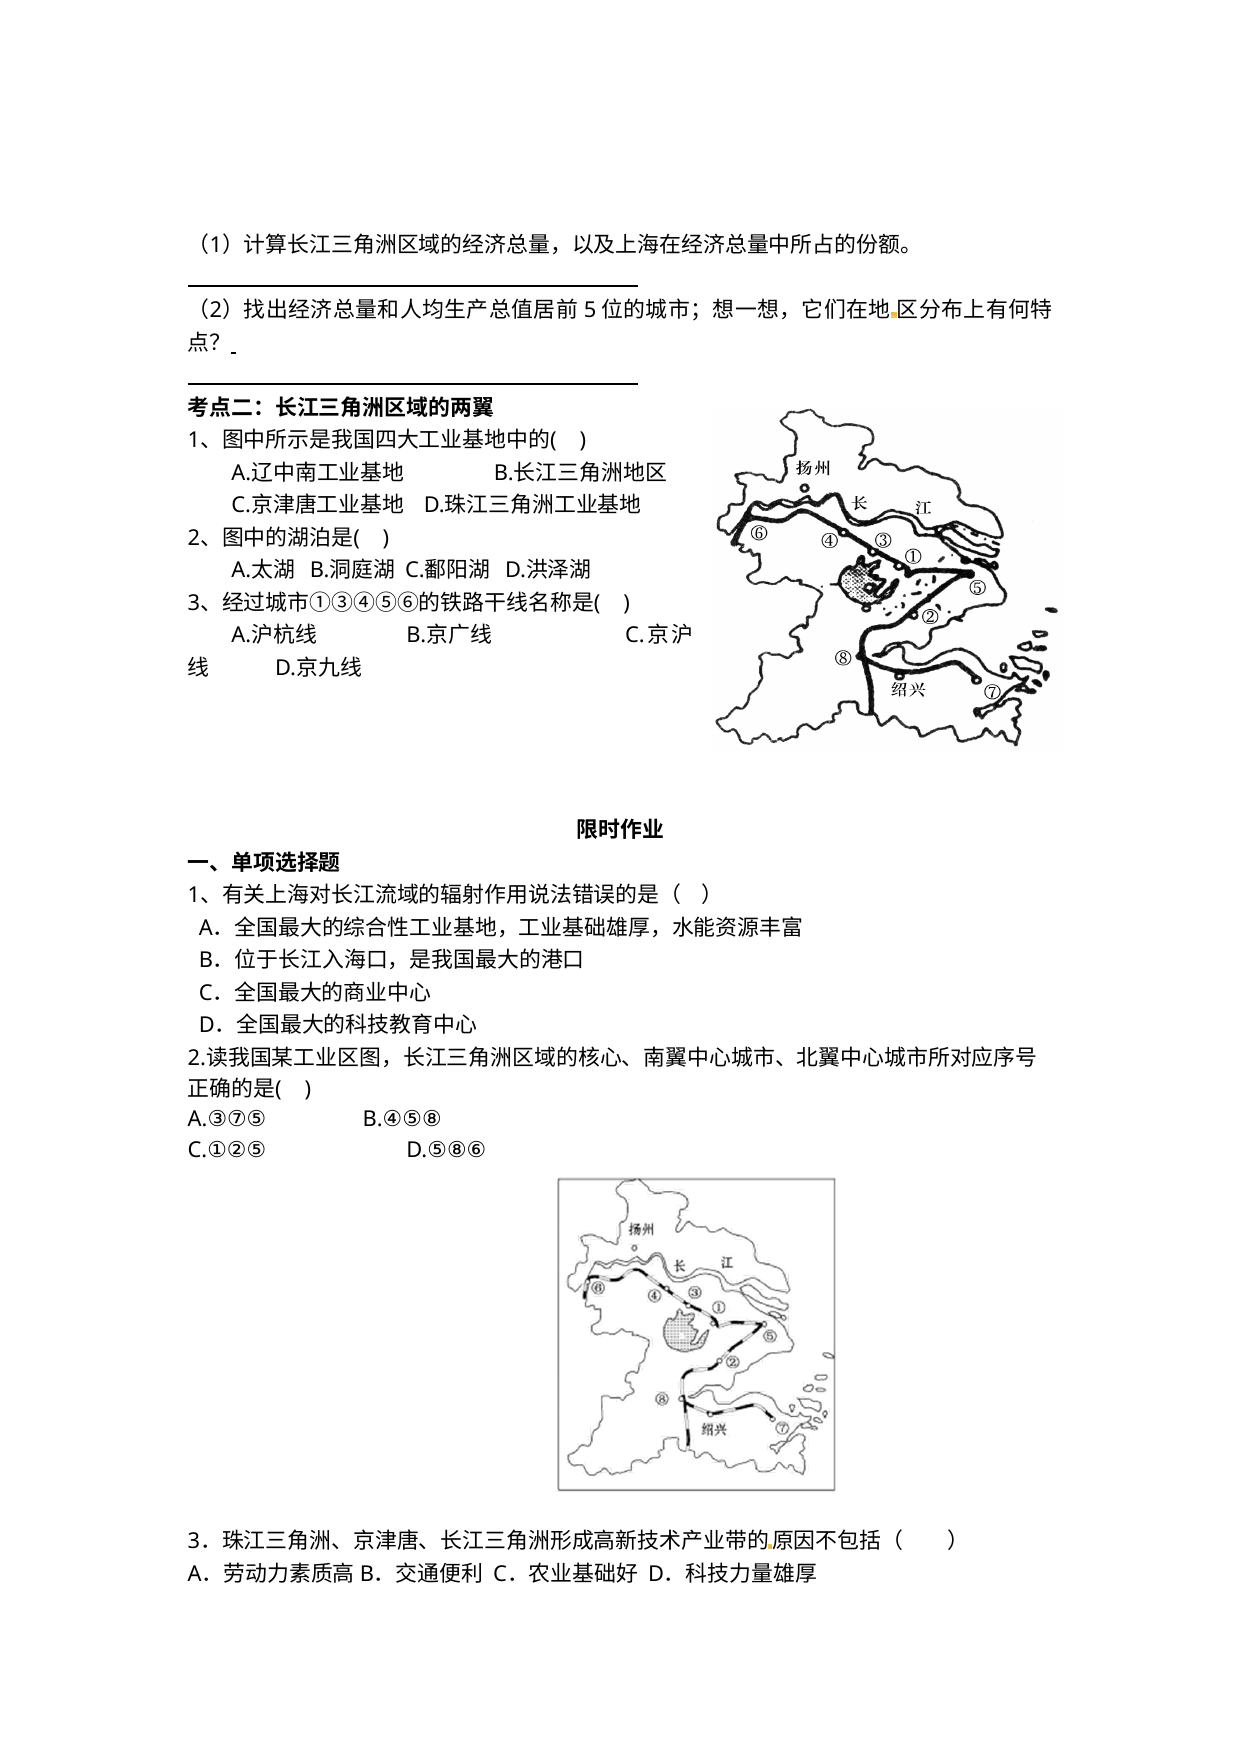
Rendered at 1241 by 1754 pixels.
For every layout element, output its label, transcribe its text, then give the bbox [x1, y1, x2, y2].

text C.①②⑤ D.⑤⑧⑥ [187, 1133, 1053, 1165]
text 1、图中所示是我国四大工业基地中的( ) [187, 422, 712, 454]
text A.辽中南工业基地 B.长江三角洲地区 [187, 454, 712, 487]
list 单项选择题 [187, 844, 1053, 877]
text A．全国最大的综合性工业基地，工业基础雄厚，水能资源丰富 [187, 909, 1053, 942]
picture [712, 405, 1064, 751]
text A.太湖 B.洞庭湖 C.鄱阳湖 D.洪泽湖 [187, 552, 712, 584]
text 限时作业 [187, 812, 1053, 844]
text 2.读我国某工业区图，长江三角洲区域的核心、南翼中心城市、北翼中心城市所对应序号正确的是( ) [187, 1039, 1053, 1103]
text 考点二：长江三角洲区域的两翼 [187, 389, 1053, 422]
list 计算长江三角洲区域的经济总量，以及上海在经济总量中所占的份额。 [187, 227, 1053, 259]
text 1、有关上海对长江流域的辐射作用说法错误的是（ ） [187, 877, 1053, 909]
text 2、图中的湖泊是( ) [187, 519, 712, 552]
text B．位于长江入海口，是我国最大的港口 [187, 942, 1053, 974]
picture [550, 1171, 847, 1499]
text C．全国最大的商业中心 [187, 974, 1053, 1007]
text A.沪杭线 B.京广线 C.京沪线 D.京九线 [187, 617, 712, 682]
text A．劳动力素质高 B．交通便利 C．农业基础好 D．科技力量雄厚 [187, 1555, 1053, 1588]
text C.京津唐工业基地 D.珠江三角洲工业基地 [187, 487, 712, 519]
list 找出经济总量和人均生产总值居前5位的城市；想一想，它们在地区分布上有何特点？ [187, 292, 1053, 357]
text D．全国最大的科技教育中心 [187, 1007, 1053, 1039]
text A.③⑦⑤ B.④⑤⑧ [187, 1103, 1053, 1133]
text 3、经过城市①③④⑤⑥的铁路干线名称是( ) [187, 584, 712, 617]
